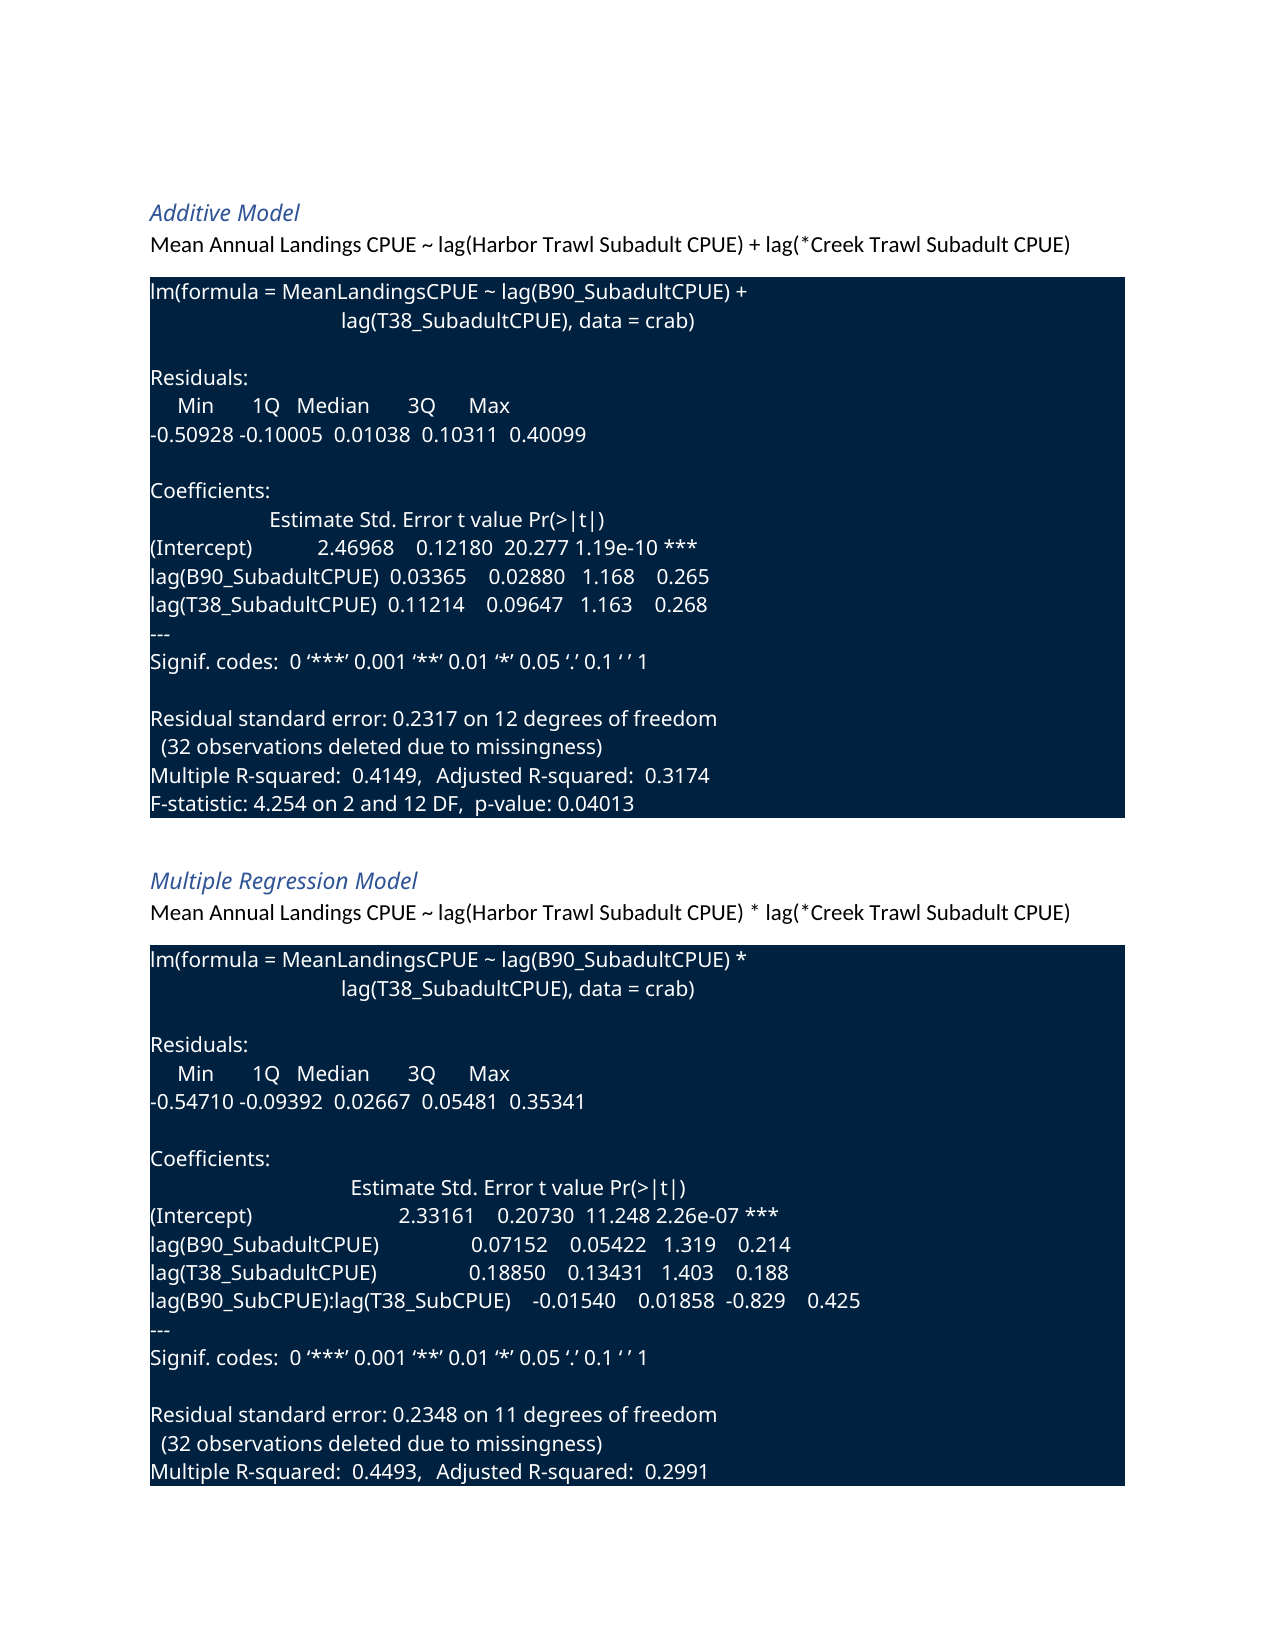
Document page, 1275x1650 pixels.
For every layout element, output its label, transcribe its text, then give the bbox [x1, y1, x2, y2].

text Multiple R-squared: 0.4493, Adjusted R-squared: 0.2991 [150, 1457, 1125, 1486]
text (32 observations deleted due to missingness) [150, 1429, 1125, 1457]
text Coefficients: [150, 477, 1125, 505]
text Signif. codes: 0 ‘***’ 0.001 ‘**’ 0.01 ‘*’ 0.05 ‘.’ 0.1 ‘ ’ 1 [150, 1343, 1125, 1372]
text Min 1Q Median 3Q Max [150, 1059, 1125, 1087]
text (Intercept) 2.46968 0.12180 20.277 1.19e-10 *** [150, 533, 1125, 562]
text lag(B90_SubadultCPUE) 0.03365 0.02880 1.168 0.265 [150, 562, 1125, 590]
text --- [150, 1315, 1125, 1343]
text Min 1Q Median 3Q Max [150, 391, 1125, 420]
text -0.54710 -0.09392 0.02667 0.05481 0.35341 [150, 1087, 1125, 1116]
text --- [150, 619, 1125, 647]
text lag(B90_SubCPUE):lag(T38_SubCPUE) -0.01540 0.01858 -0.829 0.425 [150, 1287, 1125, 1315]
text lag(T38_SubadultCPUE) 0.18850 0.13431 1.403 0.188 [150, 1258, 1125, 1287]
text Residuals: [150, 1031, 1125, 1059]
text -0.50928 -0.10005 0.01038 0.10311 0.40099 [150, 420, 1125, 448]
text (Intercept) 2.33161 0.20730 11.248 2.26e-07 *** [150, 1201, 1125, 1230]
text lm(formula = MeanLandingsCPUE ~ lag(B90_SubadultCPUE) * [150, 945, 1125, 974]
text Residuals: [150, 363, 1125, 391]
text Residual standard error: 0.2317 on 12 degrees of freedom [150, 704, 1125, 732]
text lag(T38_SubadultCPUE) 0.11214 0.09647 1.163 0.268 [150, 590, 1125, 619]
text Estimate Std. Error t value Pr(>|t|) [150, 1173, 1125, 1201]
text Residual standard error: 0.2348 on 11 degrees of freedom [150, 1400, 1125, 1429]
text lag(T38_SubadultCPUE), data = crab) [150, 306, 1125, 334]
text lm(formula = MeanLandingsCPUE ~ lag(B90_SubadultCPUE) + [150, 277, 1125, 306]
text Mean Annual Landings CPUE ~ lag(Harbor Trawl Subadult CPUE) + lag(*Creek Trawl Subadult CPUE) [150, 231, 1125, 259]
text lag(T38_SubadultCPUE), data = crab) [150, 974, 1125, 1002]
subtitle Multiple Regression Model [150, 865, 1125, 896]
text Multiple R-squared: 0.4149, Adjusted R-squared: 0.3174 [150, 761, 1125, 789]
text Estimate Std. Error t value Pr(>|t|) [150, 505, 1125, 533]
text F-statistic: 4.254 on 2 and 12 DF, p-value: 0.04013 [150, 789, 1125, 818]
text Mean Annual Landings CPUE ~ lag(Harbor Trawl Subadult CPUE) * lag(*Creek Trawl Subadult CPUE) [150, 898, 1125, 926]
subtitle Additive Model [150, 197, 1125, 228]
text Signif. codes: 0 ‘***’ 0.001 ‘**’ 0.01 ‘*’ 0.05 ‘.’ 0.1 ‘ ’ 1 [150, 647, 1125, 676]
text lag(B90_SubadultCPUE) 0.07152 0.05422 1.319 0.214 [150, 1230, 1125, 1258]
text Coefficients: [150, 1144, 1125, 1173]
text (32 observations deleted due to missingness) [150, 732, 1125, 761]
